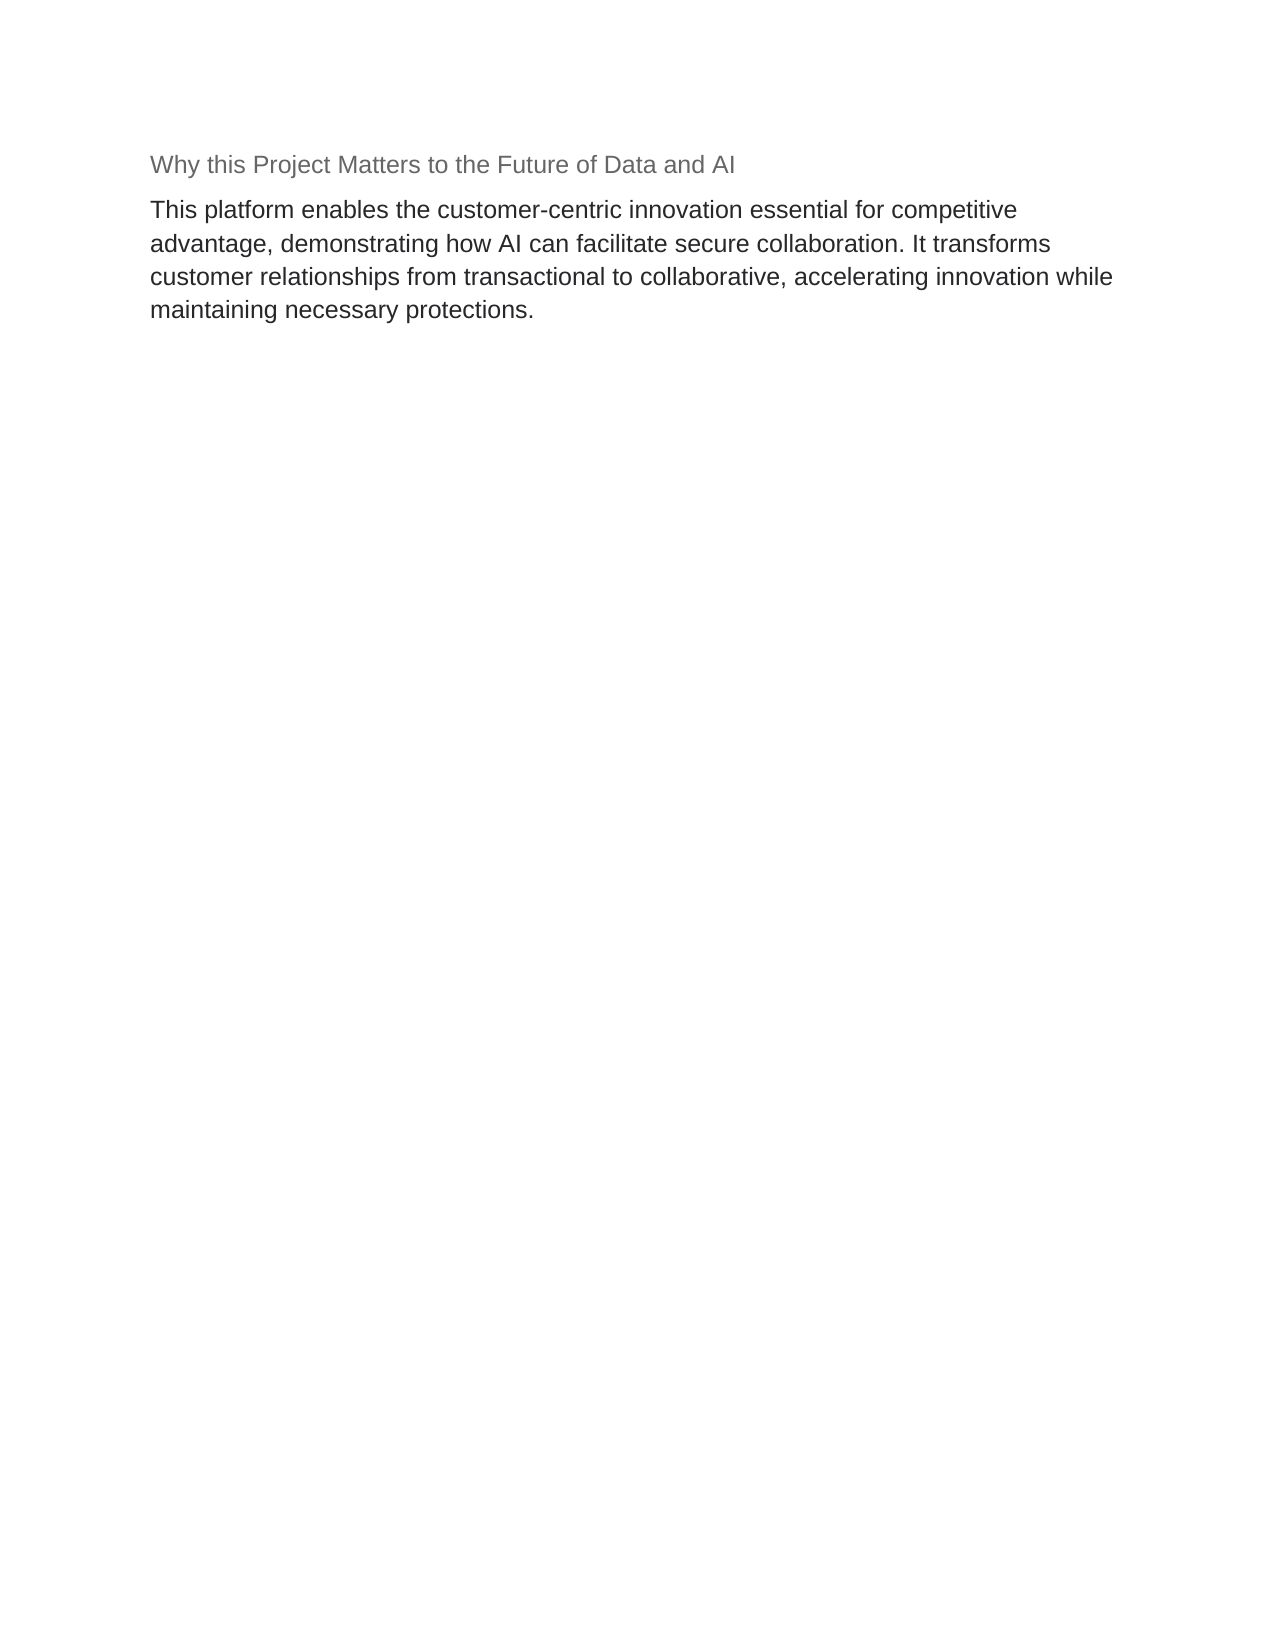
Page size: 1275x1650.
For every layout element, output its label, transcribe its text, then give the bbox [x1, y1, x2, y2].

subtitle Why this Project Matters to the Future of Data and AI [150, 150, 1125, 179]
text This platform enables the customer-centric innovation essential for competitive advantage, demonstrating how AI can facilitate secure collaboration. It transforms customer relationships from transactional to collaborative, accelerating innovation while maintaining necessary protections. [150, 196, 1125, 323]
